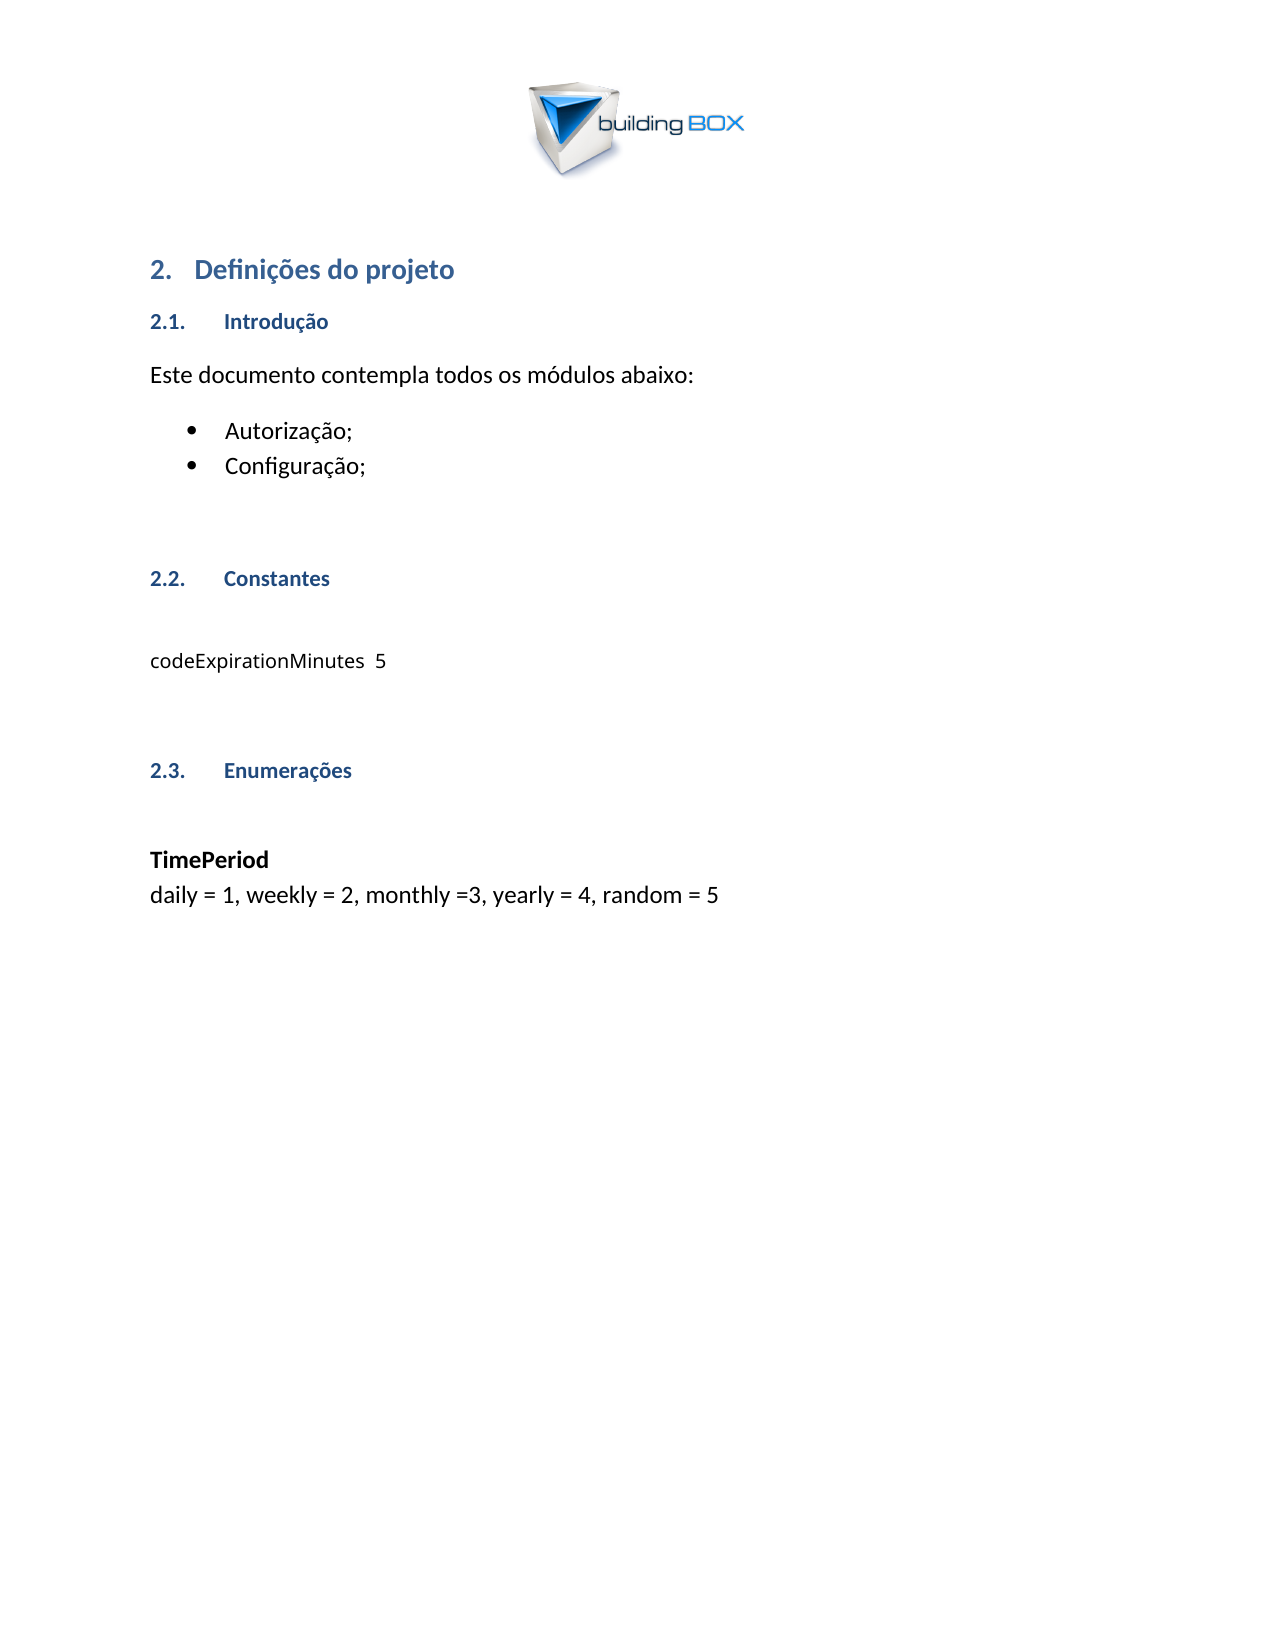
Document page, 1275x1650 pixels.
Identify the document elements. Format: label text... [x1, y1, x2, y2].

text TimePeriod daily = 1, weekly = 2, monthly =3, yearly = 4, random = 5 [150, 809, 1125, 909]
text codeExpirationMinutes 5 [150, 616, 1125, 674]
subtitle Constantes [150, 566, 1125, 591]
subtitle Enumerações [150, 759, 1125, 784]
subtitle Definições do projeto [150, 259, 1125, 284]
text Este documento contempla todos os módulos abaixo: [150, 359, 1125, 390]
list Autorização; [187, 415, 1125, 446]
picture [520, 73, 755, 187]
subtitle Introdução [150, 309, 1125, 334]
list Configuração; [187, 450, 1125, 481]
